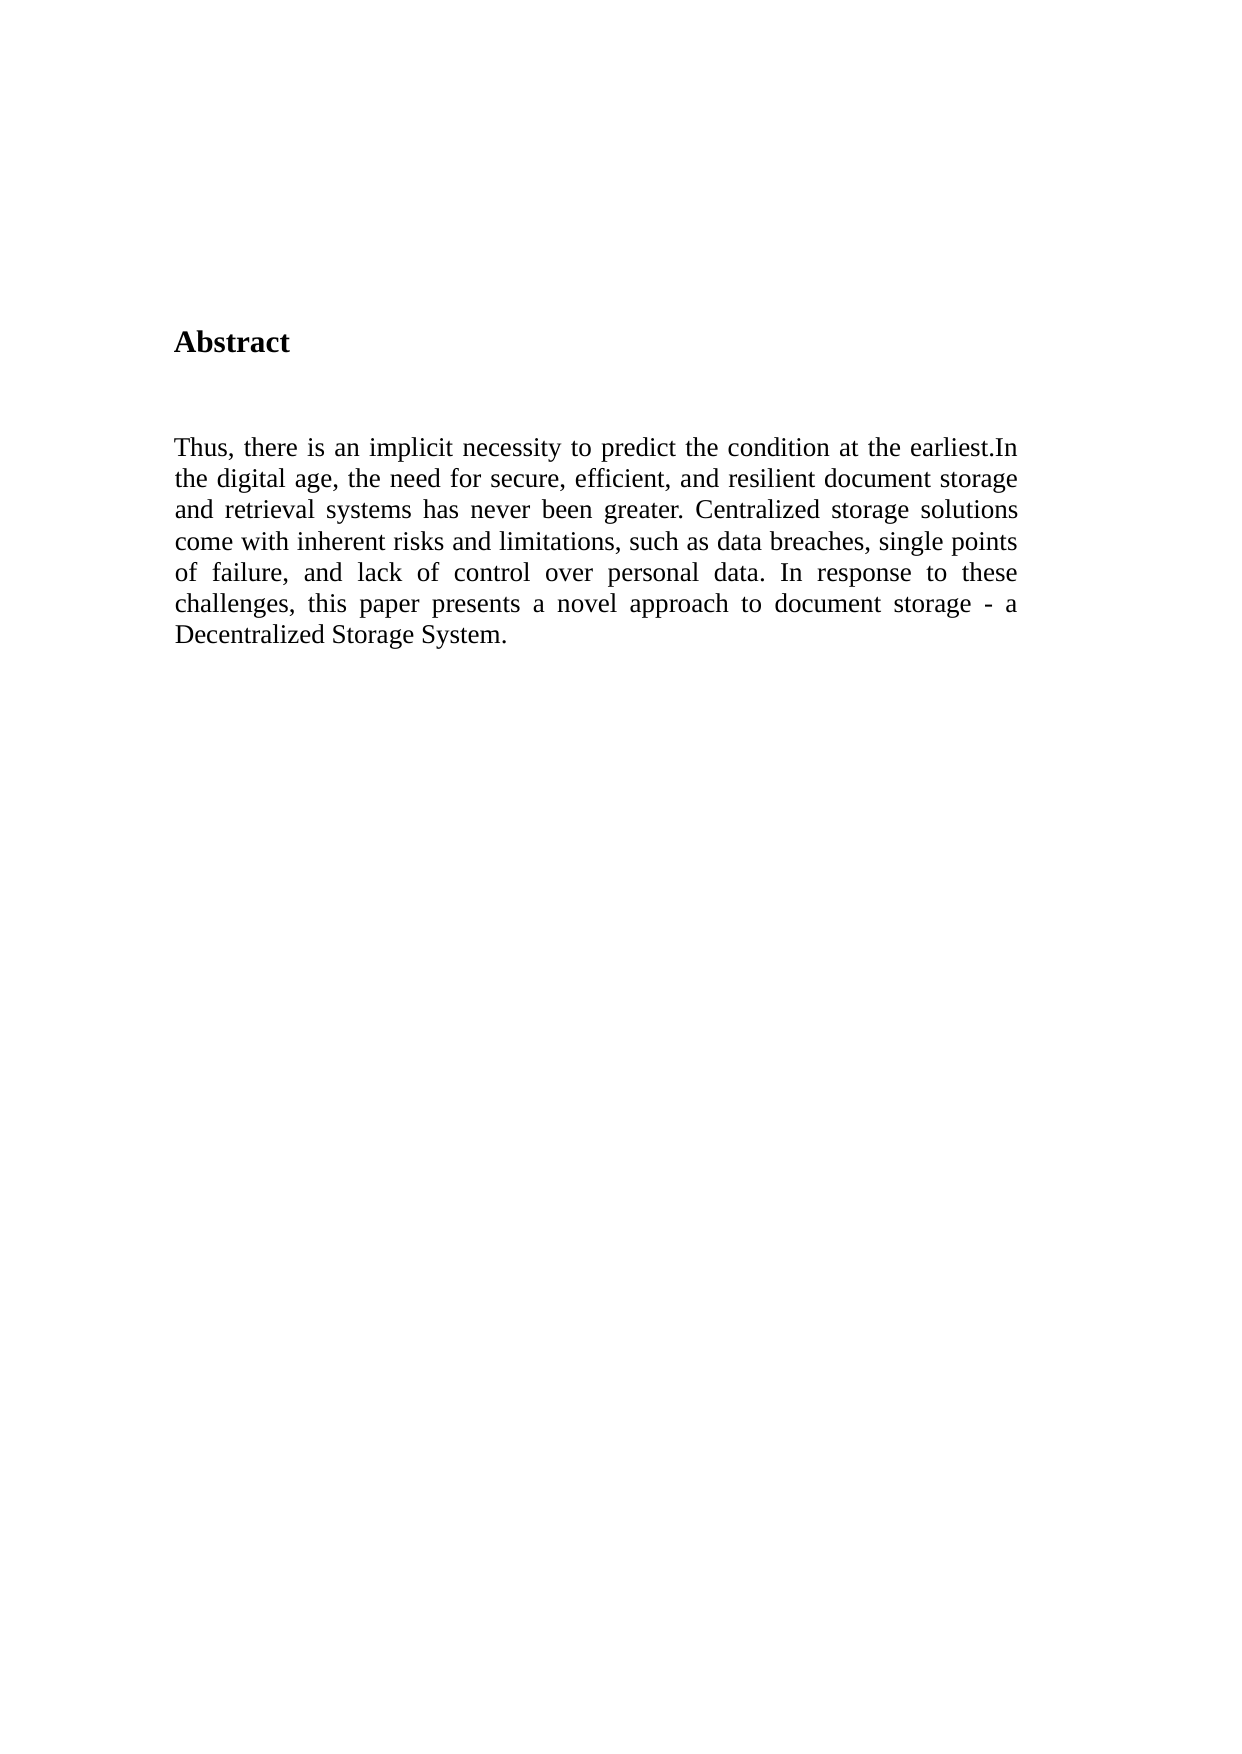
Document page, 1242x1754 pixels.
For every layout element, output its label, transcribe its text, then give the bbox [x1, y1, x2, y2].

subtitle Abstract [173, 323, 1019, 359]
text Thus, there is an implicit necessity to predict the condition at the earliest.In the digital age, the need for secure, efficient, and resilient document storage and retrieval systems has never been greater. Centralized storage solutions come with inherent risks and limitations, such as data breaches, single points of failure, and lack of control over personal data. In response to these challenges, this paper presents a novel approach to document storage - a Decentralized Storage System. [173, 431, 1019, 649]
